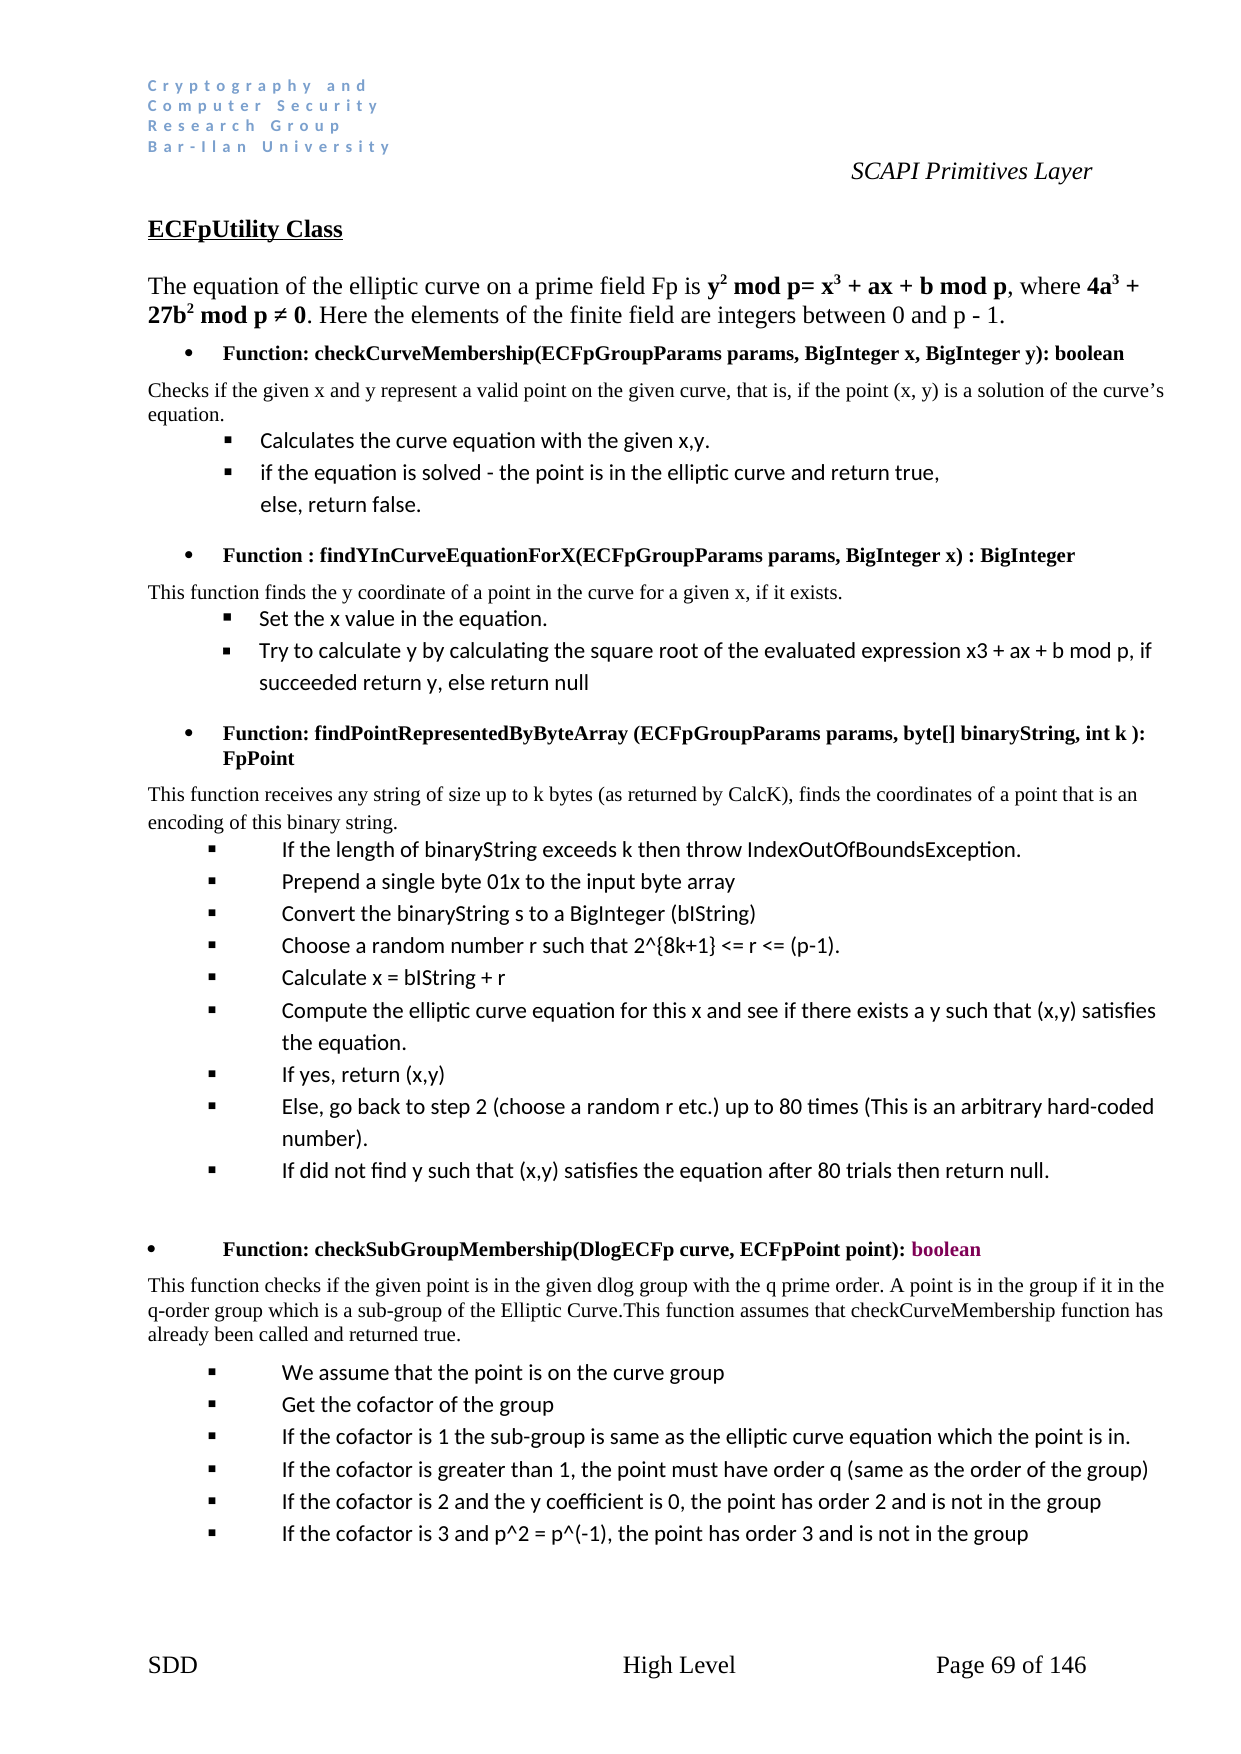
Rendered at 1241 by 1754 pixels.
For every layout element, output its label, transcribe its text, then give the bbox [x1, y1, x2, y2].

list If the length of binaryString exceeds k then throw IndexOutOfBoundsException. [207, 835, 1167, 863]
list We assume that the point is on the curve group [207, 1358, 1167, 1386]
text Checks if the given x and y represent a valid point on the given curve, that is, if the point (x, y) is a solution of the curve’s equation. [148, 378, 1167, 426]
list If the cofactor is 2 and the y coefficient is 0, the point has order 2 and is not in the group [207, 1487, 1167, 1515]
list If the cofactor is 3 and p^2 = p^(-1), the point has order 3 and is not in the group [207, 1519, 1167, 1547]
list Function : findYInCurveEquationForX(ECFpGroupParams params, BigInteger x) : BigInteger [185, 543, 1167, 567]
list Compute the elliptic curve equation for this x and see if there exists a y such that (x,y) satisfies the equation. [207, 996, 1167, 1056]
list if the equation is solved - the point is in the elliptic curve and return true, [223, 458, 1167, 486]
list Function: findPointRepresentedByByteArray (ECFpGroupParams params, byte[] binaryString, int k ): FpPoint [185, 721, 1167, 769]
list Else, go back to step 2 (choose a random r etc.) up to 80 times (This is an arbitrary hard-coded number). [207, 1092, 1167, 1152]
list Try to calculate y by calculating the square root of the evaluated expression x3 + ax + b mod p, if succeeded return y, else return null [221, 636, 1167, 696]
list Function: checkCurveMembership(ECFpGroupParams params, BigInteger x, BigInteger y): boolean [185, 341, 1167, 365]
list Choose a random number r such that 2^{8k+1} <= r <= (p-1). [207, 931, 1167, 959]
list If the cofactor is greater than 1, the point must have order q (same as the order of the group) [207, 1455, 1167, 1483]
list Set the x value in the equation. [221, 604, 1167, 632]
text This function receives any string of size up to k bytes (as returned by CalcK), finds the coordinates of a point that is an encoding of this binary string. [148, 782, 1167, 835]
list Calculates the curve equation with the given x,y. [223, 426, 1167, 454]
list Calculate x = bIString + r [207, 963, 1167, 992]
list Prepend a single byte 01x to the input byte array [207, 867, 1167, 895]
list If the cofactor is 1 the sub-group is same as the elliptic curve equation which the point is in. [207, 1422, 1167, 1451]
list If yes, return (x,y) [207, 1060, 1167, 1088]
text This function finds the y coordinate of a point in the curve for a given x, if it exists. [148, 580, 1167, 604]
list Convert the binaryString s to a BigInteger (bIString) [207, 899, 1167, 927]
text This function checks if the given point is in the given dlog group with the q prime order. A point is in the group if it in the q-order group which is a sub-group of the Elliptic Curve.This function assumes that checkCurveMembership function has already been called and returned true. [148, 1273, 1167, 1346]
list Function: checkSubGroupMembership(DlogECFp curve, ECFpPoint point): boolean [148, 1237, 1167, 1261]
list Get the cofactor of the group [207, 1390, 1167, 1418]
list If did not find y such that (x,y) satisfies the equation after 80 trials then return null. [207, 1157, 1167, 1185]
text ECFpUtility Class [148, 214, 1167, 242]
text The equation of the elliptic curve on a prime field Fp is y2 mod p= x3 + ax + b mod p, where 4a3 + 27b2 mod p ≠ 0. Here the elements of the finite field are integers between 0 and p - 1. [148, 271, 1167, 329]
list else, return false. [260, 490, 1167, 518]
